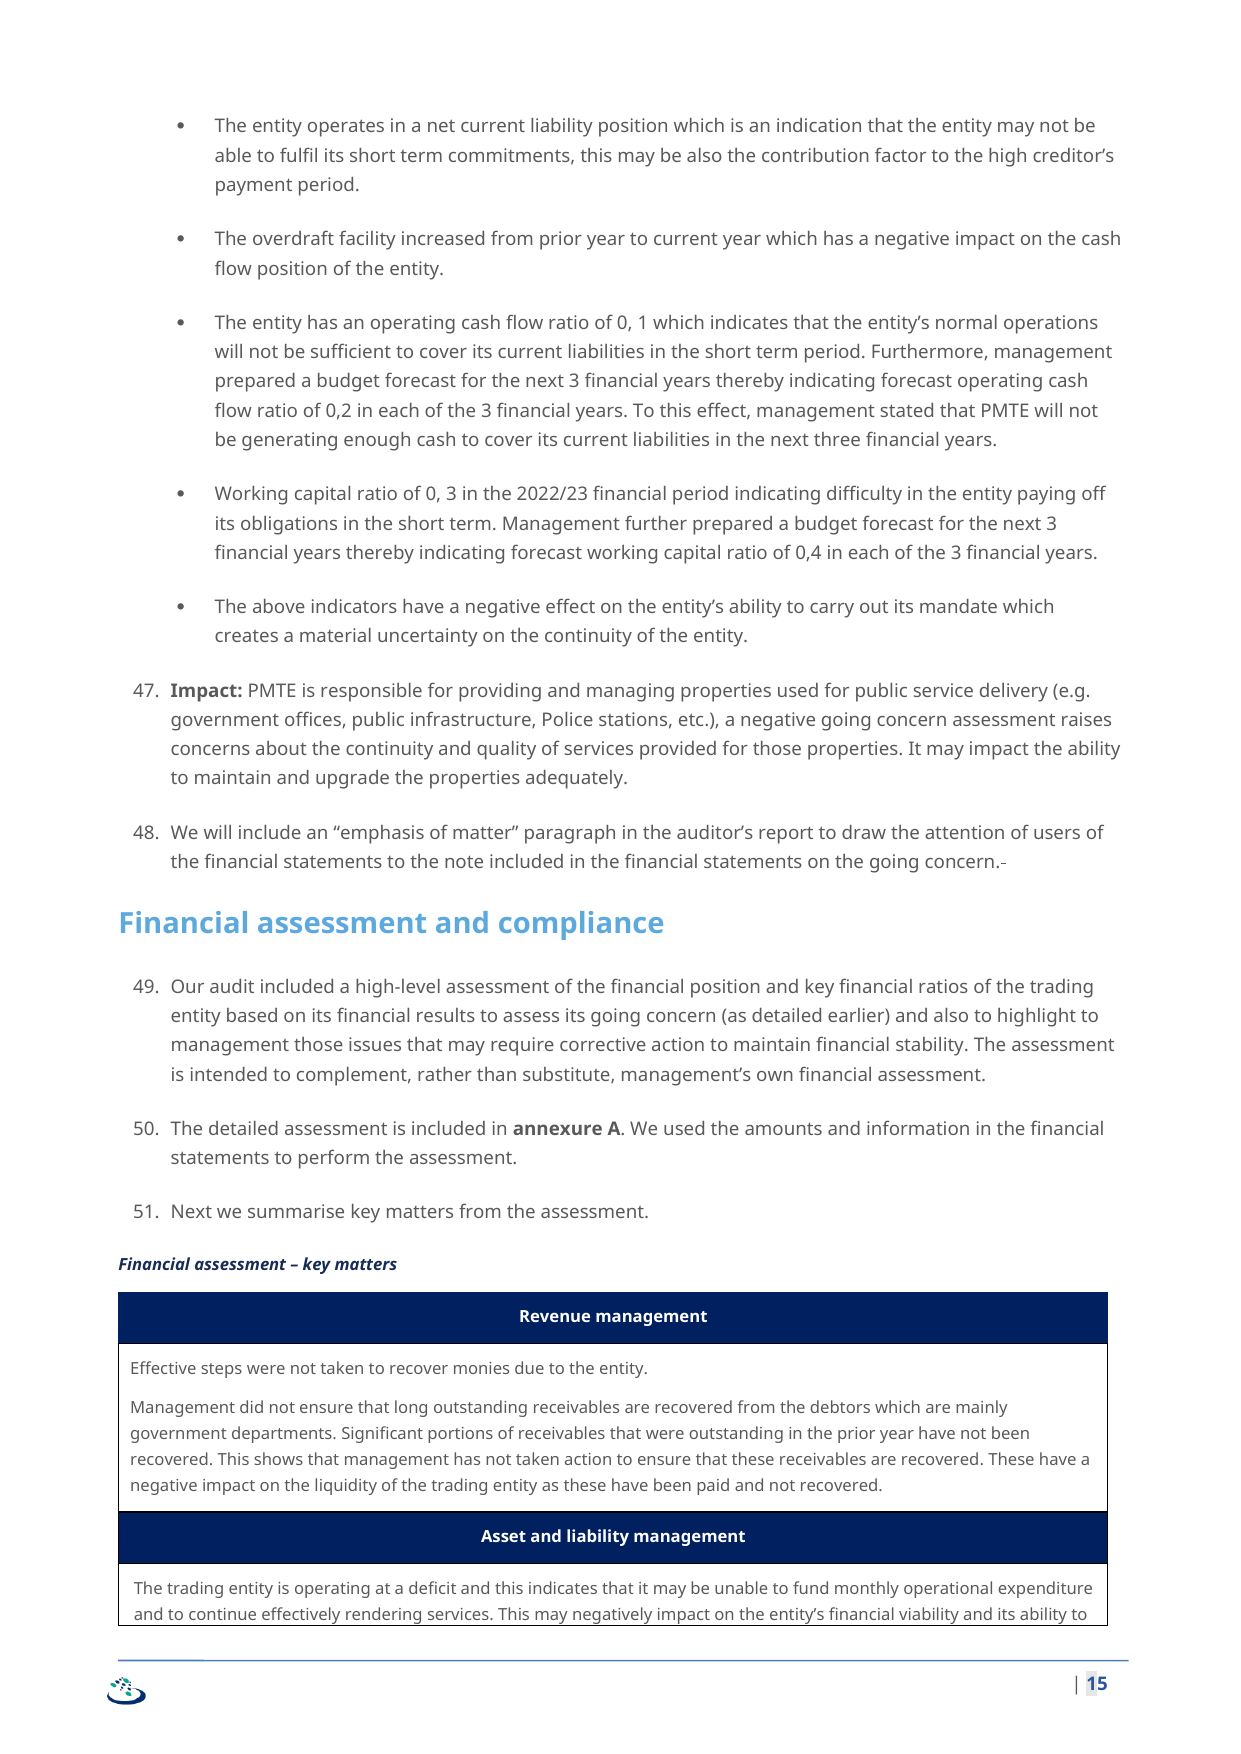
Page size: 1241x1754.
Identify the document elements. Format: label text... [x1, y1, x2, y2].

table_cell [119, 1564, 1107, 1625]
text The detailed assessment is included in annexure A. We used the amounts and information in the financial statements to perform the assessment. [133, 1115, 1122, 1170]
table_cell Effective steps were not taken to recover monies due to the entity. Management did not ensure that long outstanding receivables are recovered from the debtors which are mainly government departments. Significant portions of receivables that were outstanding in the prior year have not been recovered. This shows that management has not taken action to ensure that these receivables are recovered. These have a negative impact on the liquidity of the trading entity as these have been paid and not recovered. [119, 1344, 1107, 1511]
text The overdraft facility increased from prior year to current year which has a negative impact on the cash flow position of the entity. [177, 226, 1122, 280]
text We will include an “emphasis of matter” paragraph in the auditor’s report to draw the attention of users of the financial statements to the note included in the financial statements on the going concern. [133, 819, 1122, 874]
text Financial assessment – key matters [118, 1253, 1122, 1276]
text Next we summarise key matters from the assessment. [133, 1199, 1122, 1224]
text Impact: PMTE is responsible for providing and managing properties used for public service delivery (e.g. government offices, public infrastructure, Police stations, etc.), a negative going concern assessment raises concerns about the continuity and quality of services provided for those properties. It may impact the ability to maintain and upgrade the properties adequately. [133, 677, 1122, 790]
table_cell Asset and liability management [119, 1513, 1107, 1563]
text The above indicators have a negative effect on the entity’s ability to carry out its mandate which creates a material uncertainty on the continuity of the entity. [177, 593, 1122, 648]
text The entity has an operating cash flow ratio of 0, 1 which indicates that the entity’s normal operations will not be sufficient to cover its current liabilities in the short term period. Furthermore, management prepared a budget forecast for the next 3 financial years thereby indicating forecast operating cash flow ratio of 0,2 in each of the 3 financial years. To this effect, management stated that PMTE will not be generating enough cash to cover its current liabilities in the next three financial years. [177, 309, 1122, 452]
text Our audit included a high-level assessment of the financial position and key financial ratios of the trading entity based on its financial results to assess its going concern (as detailed earlier) and also to highlight to management those issues that may require corrective action to maintain financial stability. The assessment is intended to complement, rather than substitute, management’s own financial assessment. [133, 973, 1122, 1086]
subtitle Financial assessment and compliance [118, 902, 1122, 942]
text Working capital ratio of 0, 3 in the 2022/23 financial period indicating difficulty in the entity paying off its obligations in the short term. Management further prepared a budget forecast for the next 3 financial years thereby indicating forecast working capital ratio of 0,4 in each of the 3 financial years. [177, 481, 1122, 564]
text The entity operates in a net current liability position which is an indication that the entity may not be able to fulfil its short term commitments, this may be also the contribution factor to the high creditor’s payment period. [177, 113, 1122, 197]
picture [77, 1676, 177, 1705]
table_header Revenue management [119, 1293, 1107, 1343]
